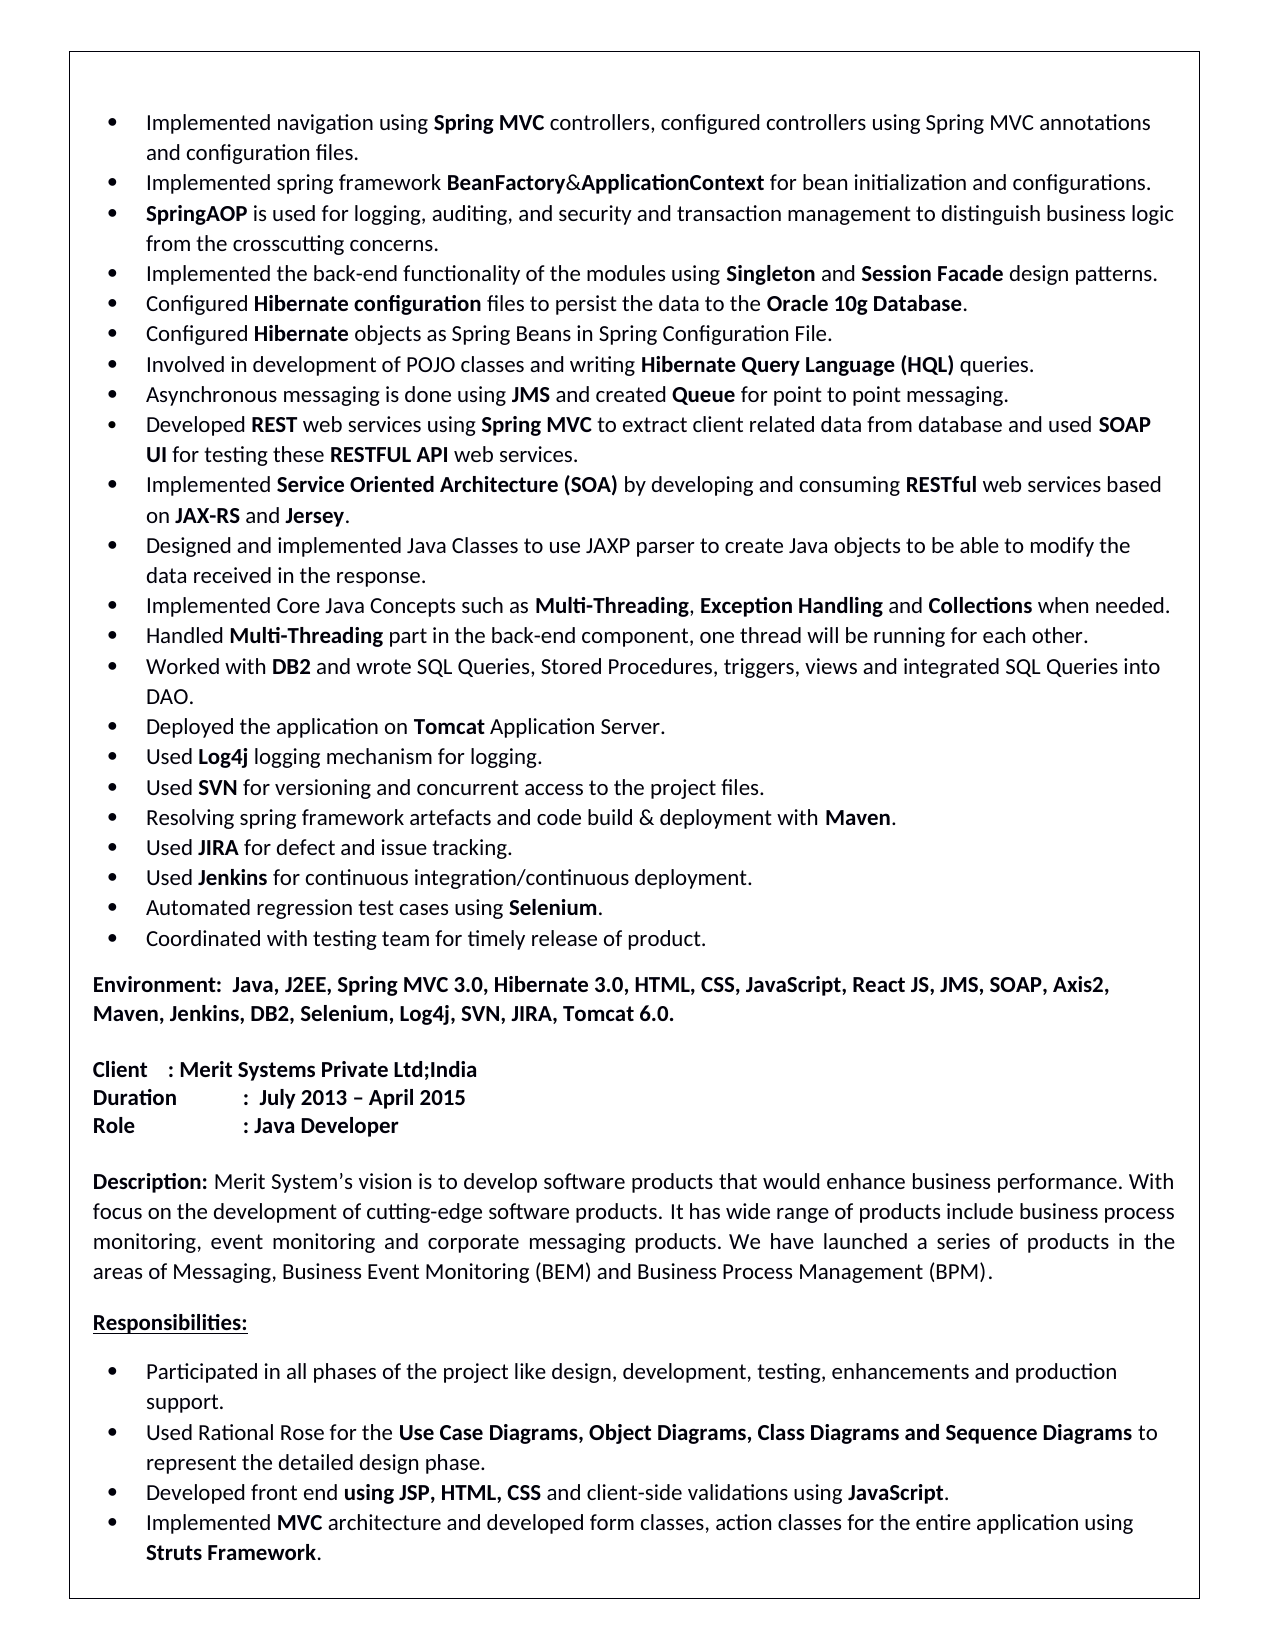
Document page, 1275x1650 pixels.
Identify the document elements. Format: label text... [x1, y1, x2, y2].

text Environment: Java, J2EE, Spring MVC 3.0, Hibernate 3.0, HTML, CSS, JavaScript, React JS, JMS, SOAP, Axis2, Maven, Jenkins, DB2, Selenium, Log4j, SVN, JIRA, Tomcat 6.0. [93, 971, 1176, 1027]
list Designed and implemented Java Classes to use JAXP parser to create Java objects to be able to modify the data received in the response. [108, 531, 1176, 589]
list Resolving spring framework artefacts and code build & deployment with Maven. [108, 803, 1176, 831]
list Configured Hibernate configuration files to persist the data to the Oracle 10g Database. [108, 289, 1176, 317]
list Asynchronous messaging is done using JMS and created Queue for point to point messaging. [108, 380, 1176, 408]
list Implemented the back-end functionality of the modules using Singleton and Session Facade design patterns. [108, 259, 1176, 287]
list Implemented spring framework BeanFactory&ApplicationContext for bean initialization and configurations. [108, 168, 1176, 197]
list Handled Multi-Threading part in the back-end component, one thread will be running for each other. [108, 622, 1176, 650]
list SpringAOP is used for logging, auditing, and security and transaction management to distinguish business logic from the crosscutting concerns. [108, 199, 1176, 257]
list Worked with DB2 and wrote SQL Queries, Stored Procedures, triggers, views and integrated SQL Queries into DAO. [108, 652, 1176, 710]
list Implemented Service Oriented Architecture (SOA) by developing and consuming RESTful web services based on JAX-RS and Jersey. [108, 471, 1176, 529]
list Used Rational Rose for the Use Case Diagrams, Object Diagrams, Class Diagrams and Sequence Diagrams to represent the detailed design phase. [108, 1418, 1176, 1476]
list Configured Hibernate objects as Spring Beans in Spring Configuration File. [108, 319, 1176, 348]
text Description: Merit System’s vision is to develop software products that would enhance business performance. With focus on the development of cutting-edge software products. It has wide range of products include business process monitoring, event monitoring and corporate messaging products. We have launched a series of products in the areas of Messaging, Business Event Monitoring (BEM) and Business Process Management (BPM). [93, 1167, 1176, 1197]
text Description: Merit System’s vision is to develop software products that would enhance business performance. With focus on the development of cutting-edge software products. It has wide range of products include business process monitoring, event monitoring and corporate messaging products. We have launched a series of products in the areas of Messaging, Business Event Monitoring (BEM) and Business Process Management (BPM). [93, 1255, 1176, 1285]
list Deployed the application on Tomcat Application Server. [108, 712, 1176, 740]
text Role : Java Developer [93, 1111, 1176, 1139]
list Coordinated with testing team for timely release of product. [108, 924, 1176, 952]
list Used JIRA for defect and issue tracking. [108, 833, 1176, 861]
list Implemented navigation using Spring MVC controllers, configured controllers using Spring MVC annotations and configuration files. [108, 108, 1176, 166]
text Client : Merit Systems Private Ltd;India Duration : July 2013 – April 2015 [93, 1055, 1176, 1111]
list Developed REST web services using Spring MVC to extract client related data from database and used SOAP UI for testing these RESTFUL API web services. [108, 410, 1176, 468]
list Used Log4j logging mechanism for logging. [108, 742, 1176, 771]
list Implemented MVC architecture and developed form classes, action classes for the entire application using Struts Framework. [108, 1508, 1176, 1567]
list Implemented Core Java Concepts such as Multi-Threading, Exception Handling and Collections when needed. [108, 591, 1176, 619]
list Developed front end using JSP, HTML, CSS and client-side validations using JavaScript. [108, 1478, 1176, 1506]
list Involved in development of POJO classes and writing Hibernate Query Language (HQL) queries. [108, 350, 1176, 378]
list Used SVN for versioning and concurrent access to the project files. [108, 773, 1176, 801]
list Participated in all phases of the project like design, development, testing, enhancements and production support. [108, 1357, 1176, 1416]
list Used Jenkins for continuous integration/continuous deployment. [108, 863, 1176, 891]
text Responsibilities: [93, 1308, 1176, 1336]
list Automated regression test cases using Selenium. [108, 893, 1176, 922]
